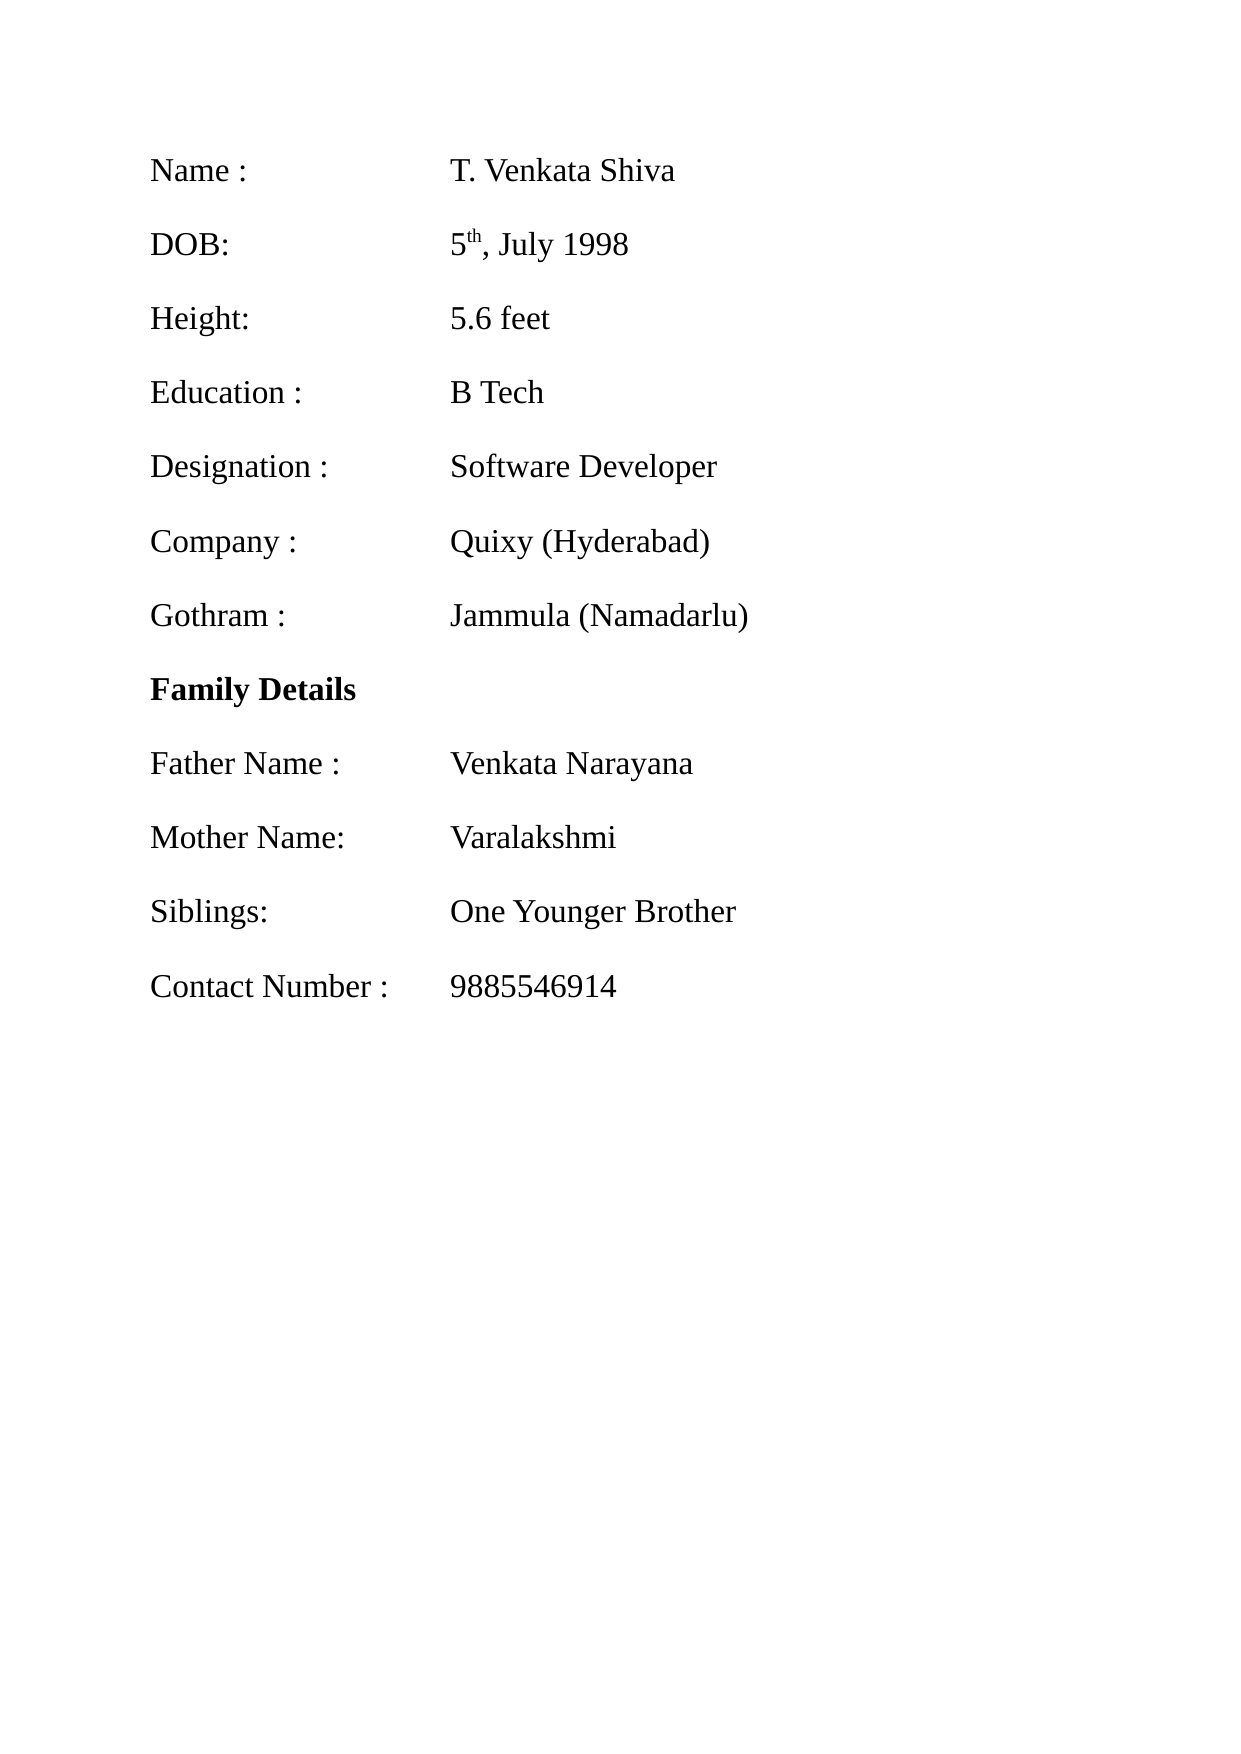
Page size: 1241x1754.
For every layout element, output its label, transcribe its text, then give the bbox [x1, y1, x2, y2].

text Height: 5.6 feet [150, 298, 1090, 337]
text Designation : Software Developer [150, 447, 1090, 485]
text Mother Name: Varalakshmi [150, 817, 1090, 856]
text Gothram : Jammula (Namadarlu) [150, 595, 1090, 633]
text Education : B Tech [150, 372, 1090, 411]
text Contact Number : 9885546914 [150, 966, 1090, 1004]
text DOB: 5th, July 1998 [150, 224, 1090, 262]
text Father Name : Venkata Narayana [150, 743, 1090, 782]
text Siblings: One Younger Brother [150, 892, 1090, 930]
text Name : T. Venkata Shiva [150, 150, 1090, 188]
text Company : Quixy (Hyderabad) [150, 521, 1090, 559]
text Family Details [150, 669, 1090, 707]
